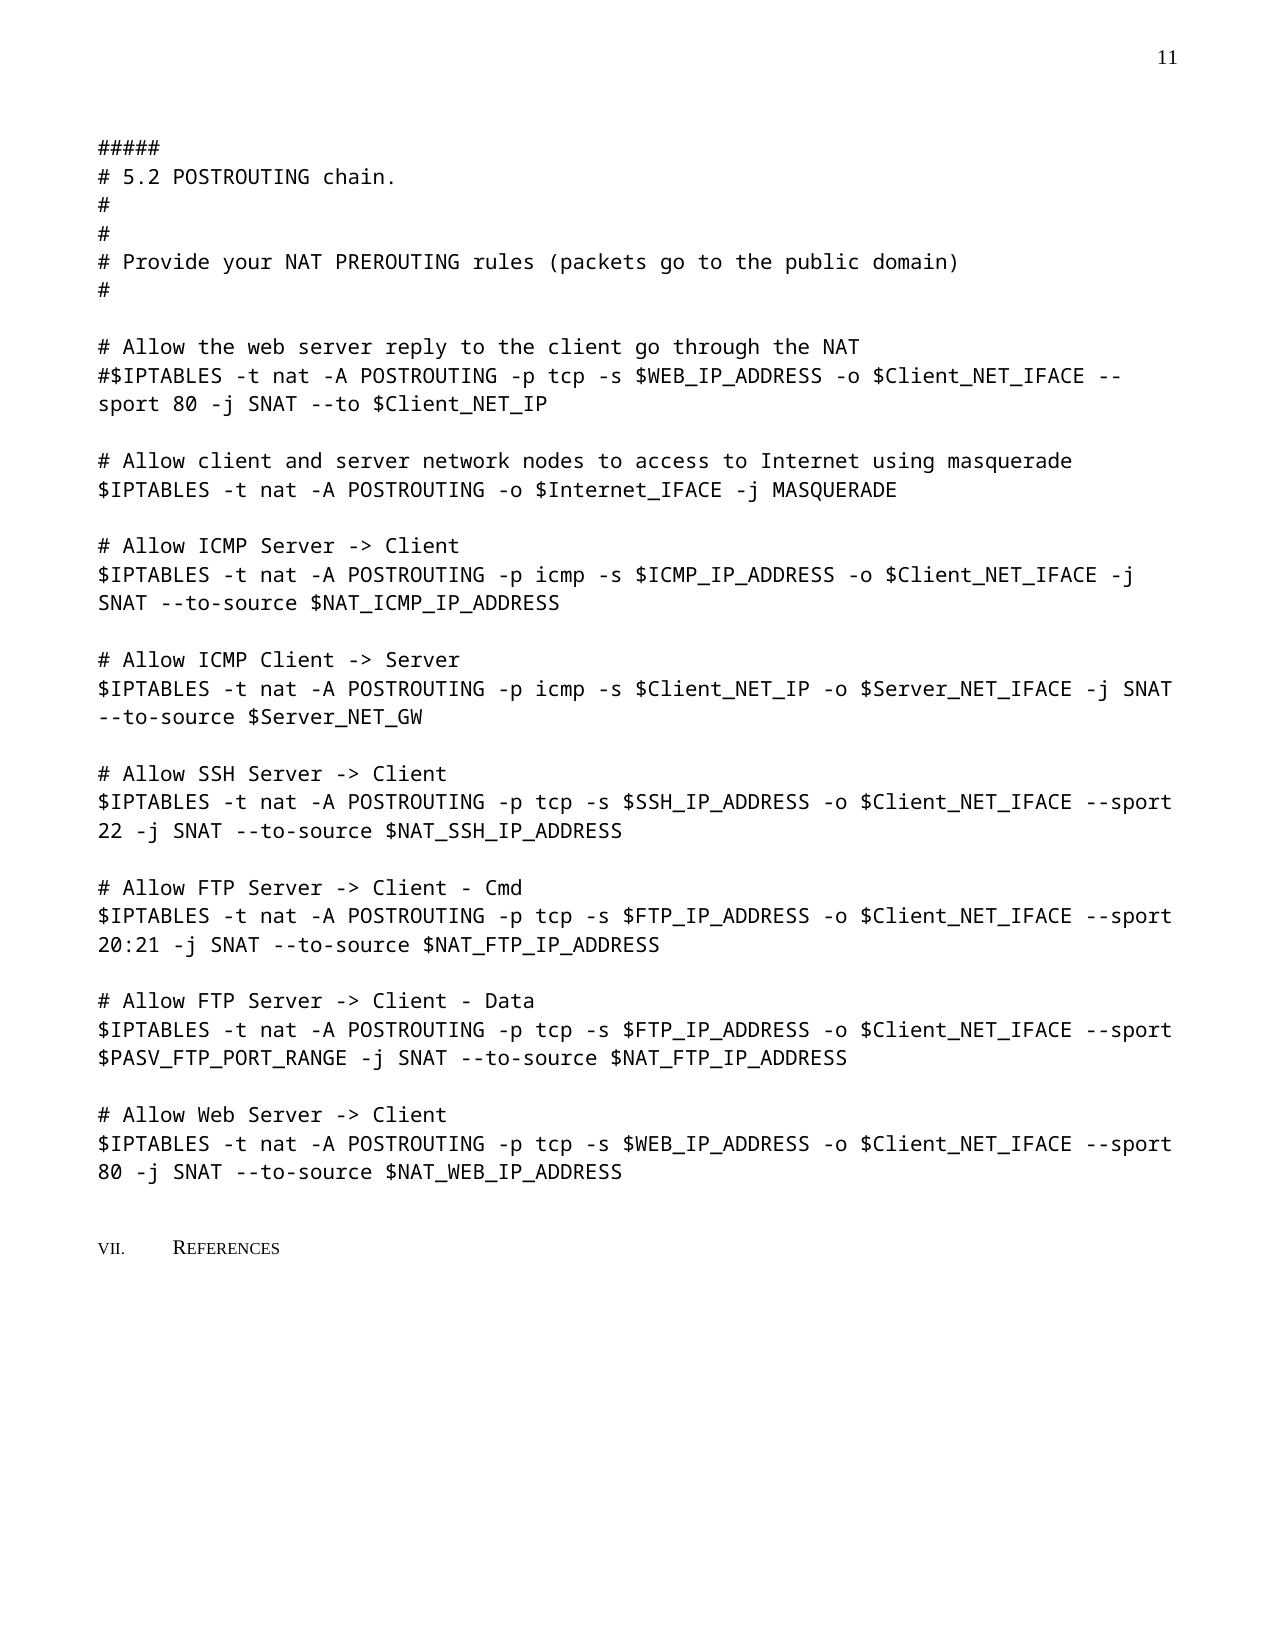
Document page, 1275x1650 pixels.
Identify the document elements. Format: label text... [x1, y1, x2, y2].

text # 5.2 POSTROUTING chain. [97, 162, 1177, 190]
text # Allow ICMP Server -> Client [97, 532, 1177, 560]
text # Allow Web Server -> Client [97, 1100, 1177, 1129]
subtitle References [97, 1235, 1177, 1259]
text # Provide your NAT PREROUTING rules (packets go to the public domain) [97, 247, 1177, 276]
text # Allow the web server reply to the client go through the NAT [97, 332, 1177, 361]
text ##### [97, 133, 1177, 162]
text $IPTABLES -t nat -A POSTROUTING -p icmp -s $Client_NET_IP -o $Server_NET_IFACE -j SNAT --to-source $Server_NET_GW [97, 674, 1177, 731]
text # Allow FTP Server -> Client - Cmd [97, 873, 1177, 901]
text $IPTABLES -t nat -A POSTROUTING -p tcp -s $WEB_IP_ADDRESS -o $Client_NET_IFACE --sport 80 -j SNAT --to-source $NAT_WEB_IP_ADDRESS [97, 1129, 1177, 1186]
text $IPTABLES -t nat -A POSTROUTING -o $Internet_IFACE -j MASQUERADE [97, 475, 1177, 503]
text #$IPTABLES -t nat -A POSTROUTING -p tcp -s $WEB_IP_ADDRESS -o $Client_NET_IFACE --sport 80 -j SNAT --to $Client_NET_IP [97, 361, 1177, 418]
text # [97, 190, 1177, 219]
text # Allow ICMP Client -> Server [97, 645, 1177, 674]
text $IPTABLES -t nat -A POSTROUTING -p tcp -s $SSH_IP_ADDRESS -o $Client_NET_IFACE --sport 22 -j SNAT --to-source $NAT_SSH_IP_ADDRESS [97, 787, 1177, 844]
text $IPTABLES -t nat -A POSTROUTING -p tcp -s $FTP_IP_ADDRESS -o $Client_NET_IFACE --sport $PASV_FTP_PORT_RANGE -j SNAT --to-source $NAT_FTP_IP_ADDRESS [97, 1015, 1177, 1072]
text # [97, 219, 1177, 247]
text # [97, 276, 1177, 304]
text # Allow client and server network nodes to access to Internet using masquerade [97, 446, 1177, 475]
text # Allow SSH Server -> Client [97, 759, 1177, 787]
text $IPTABLES -t nat -A POSTROUTING -p icmp -s $ICMP_IP_ADDRESS -o $Client_NET_IFACE -j SNAT --to-source $NAT_ICMP_IP_ADDRESS [97, 560, 1177, 617]
text # Allow FTP Server -> Client - Data [97, 987, 1177, 1015]
text $IPTABLES -t nat -A POSTROUTING -p tcp -s $FTP_IP_ADDRESS -o $Client_NET_IFACE --sport 20:21 -j SNAT --to-source $NAT_FTP_IP_ADDRESS [97, 901, 1177, 958]
